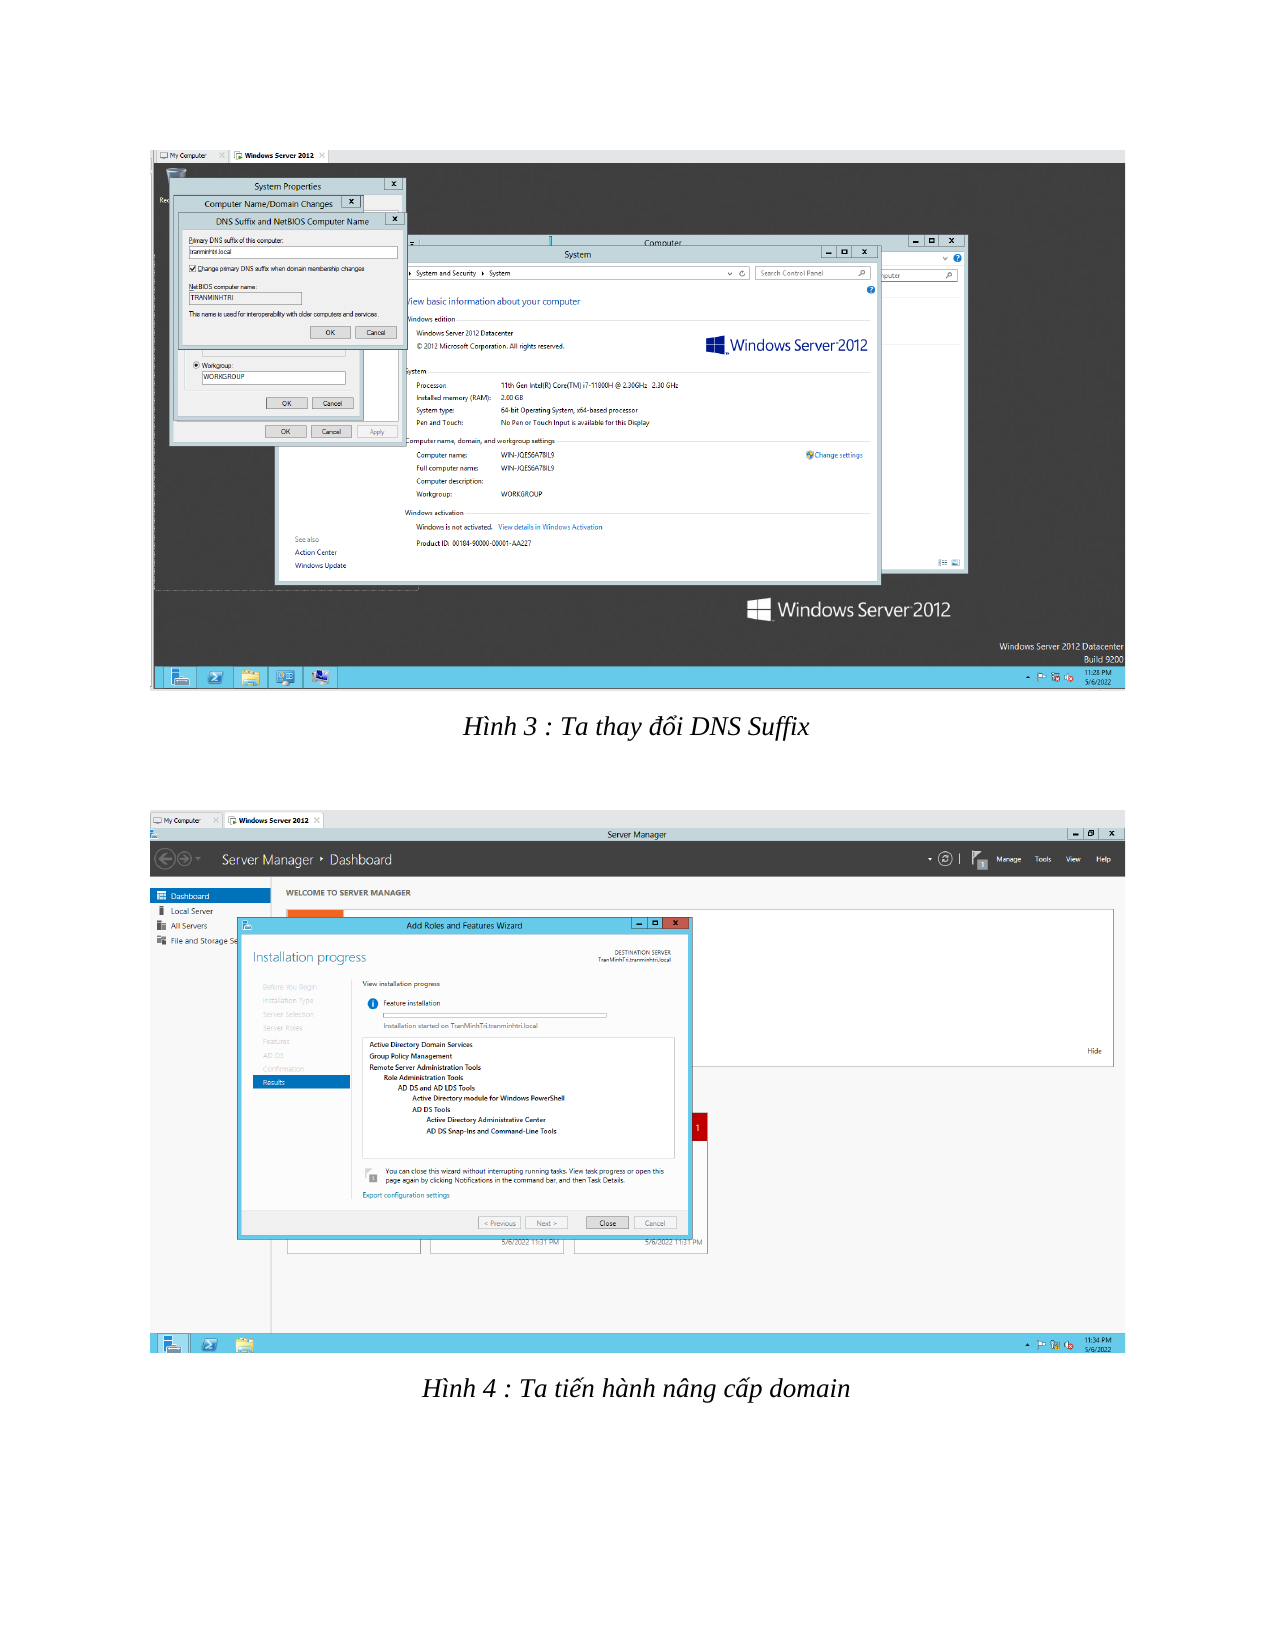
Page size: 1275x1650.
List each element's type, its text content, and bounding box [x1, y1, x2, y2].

text Hình 3 : Ta thay đổi DNS Suffix [150, 710, 1125, 741]
picture [150, 150, 1125, 691]
text Hình 4 : Ta tiến hành nâng cấp domain [150, 1372, 1125, 1403]
picture [150, 810, 1125, 1353]
